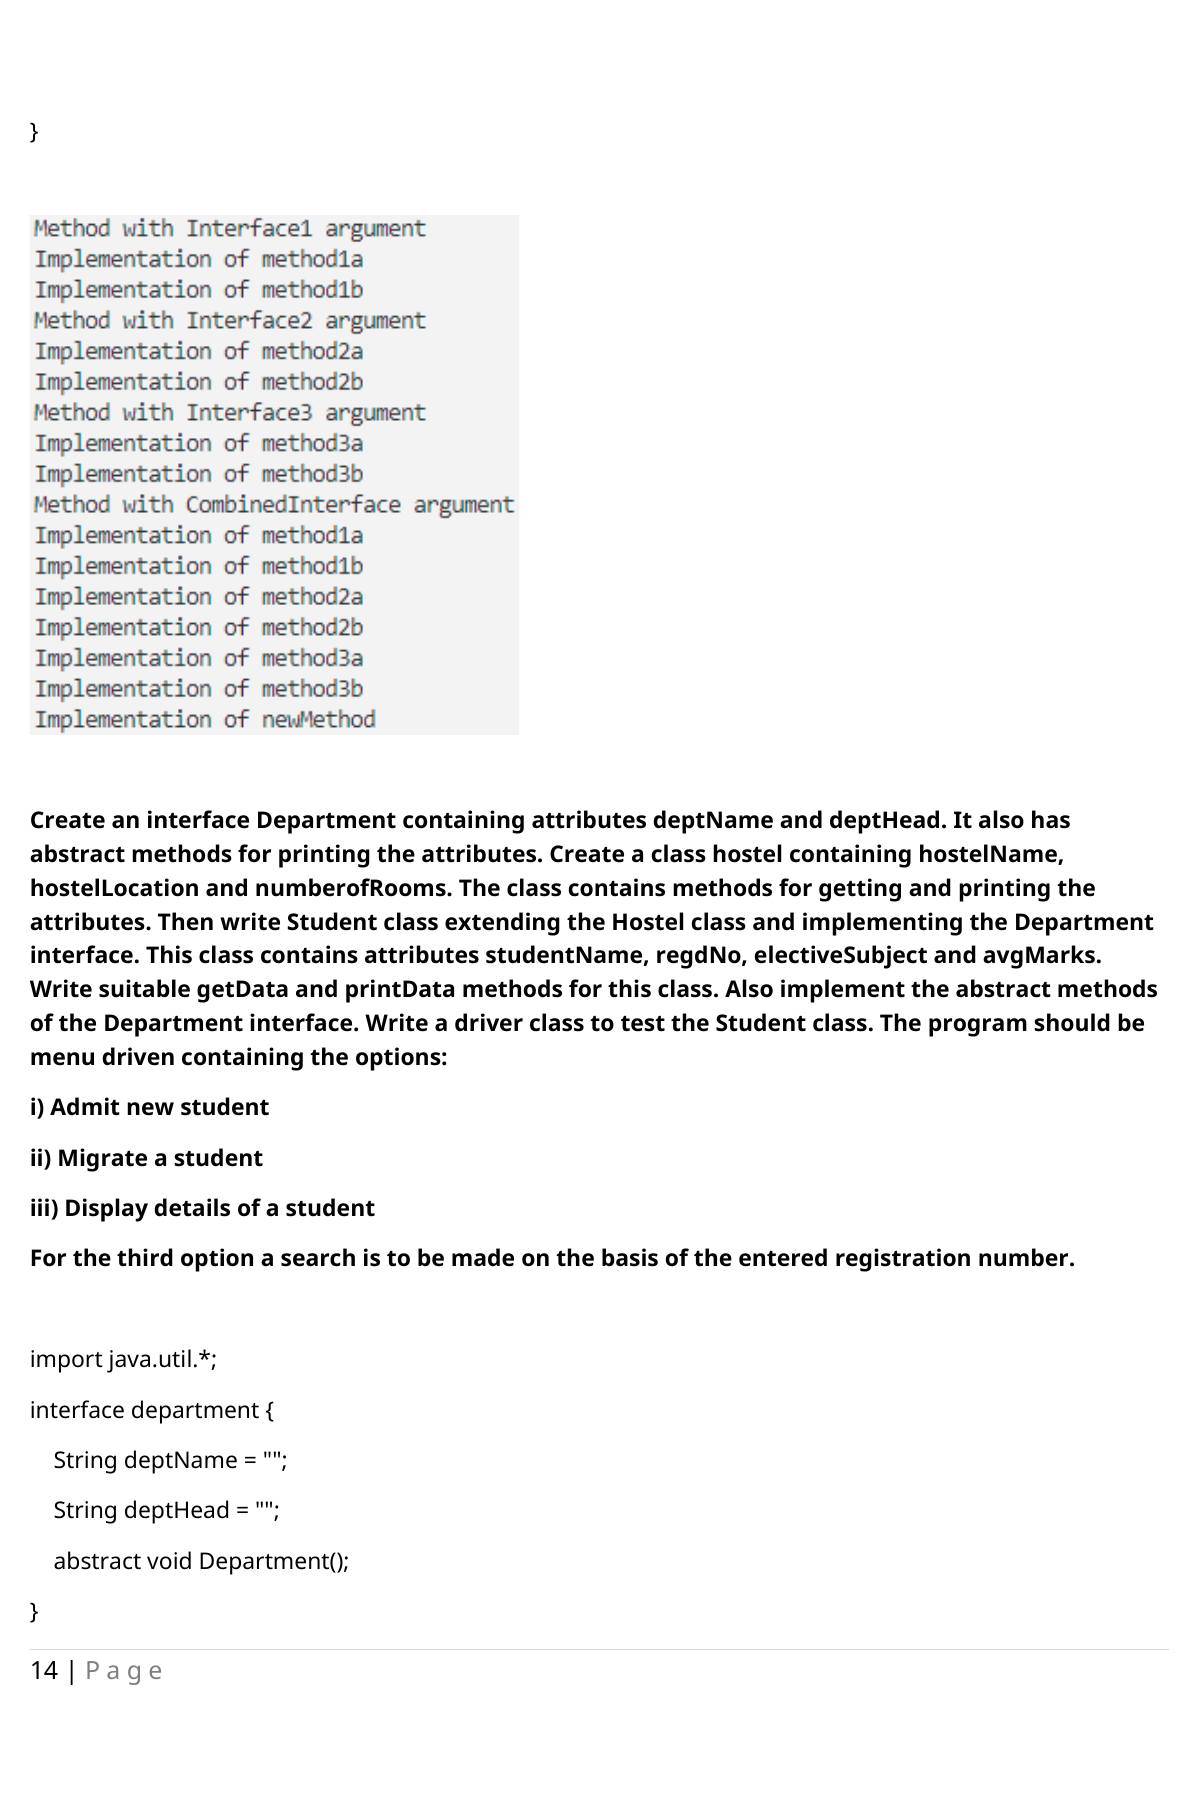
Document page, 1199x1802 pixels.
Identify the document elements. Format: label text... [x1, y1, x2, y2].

text interface department { [29, 1394, 1169, 1425]
text ii) Migrate a student [29, 1142, 1169, 1173]
text String deptName = ""; [29, 1444, 1169, 1475]
text } [29, 1595, 1169, 1627]
text Create an interface Department containing attributes deptName and deptHead. It also has abstract methods for printing the attributes. Create a class hostel containing hostelName, hostelLocation and numberofRooms. The class contains methods for getting and printing the attributes. Then write Student class extending the Hostel class and implementing the Department interface. This class contains attributes studentName, regdNo, electiveSubject and avgMarks. Write suitable getData and printData methods for this class. Also implement the abstract methods of the Department interface. Write a driver class to test the Student class. The program should be menu driven containing the options: [29, 804, 1169, 1072]
text For the third option a search is to be made on the basis of the entered registration number. [29, 1242, 1169, 1274]
text } [29, 115, 1169, 146]
text String deptHead = ""; [29, 1494, 1169, 1526]
text iii) Display details of a student [29, 1192, 1169, 1223]
picture [29, 215, 520, 735]
text abstract void Department(); [29, 1545, 1169, 1576]
text import java.util.*; [29, 1343, 1169, 1374]
text i) Admit new student [29, 1091, 1169, 1122]
